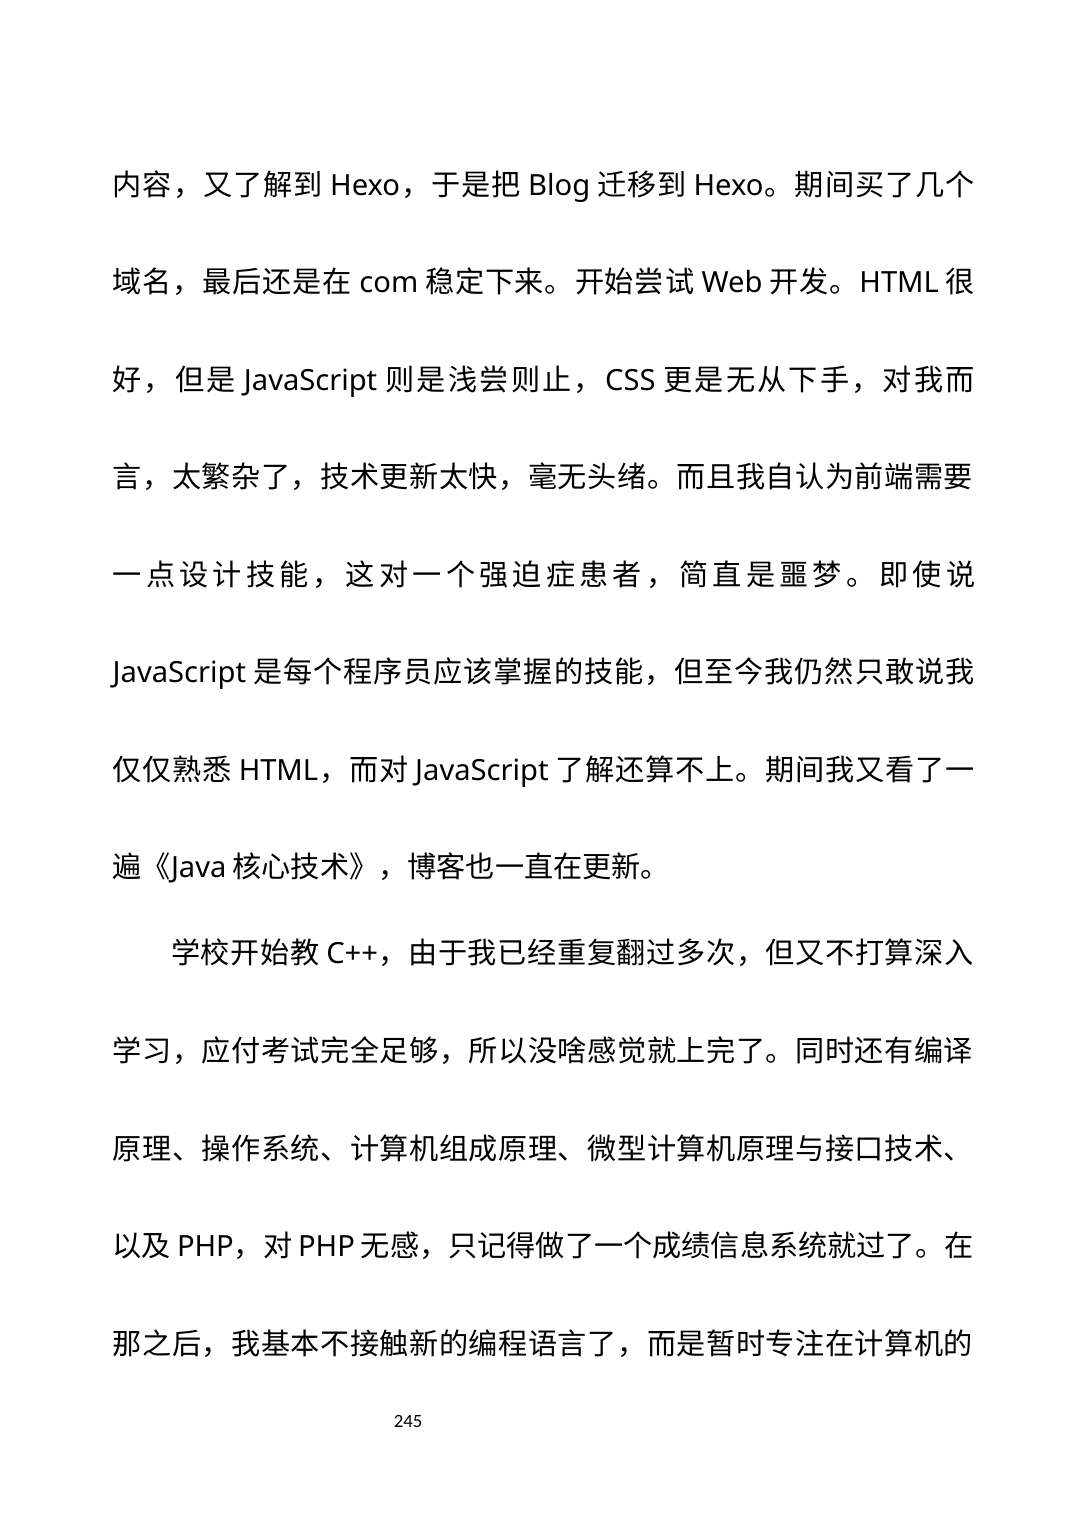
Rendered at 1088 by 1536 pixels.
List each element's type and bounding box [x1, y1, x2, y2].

text [112, 150, 975, 898]
text [112, 919, 975, 1374]
